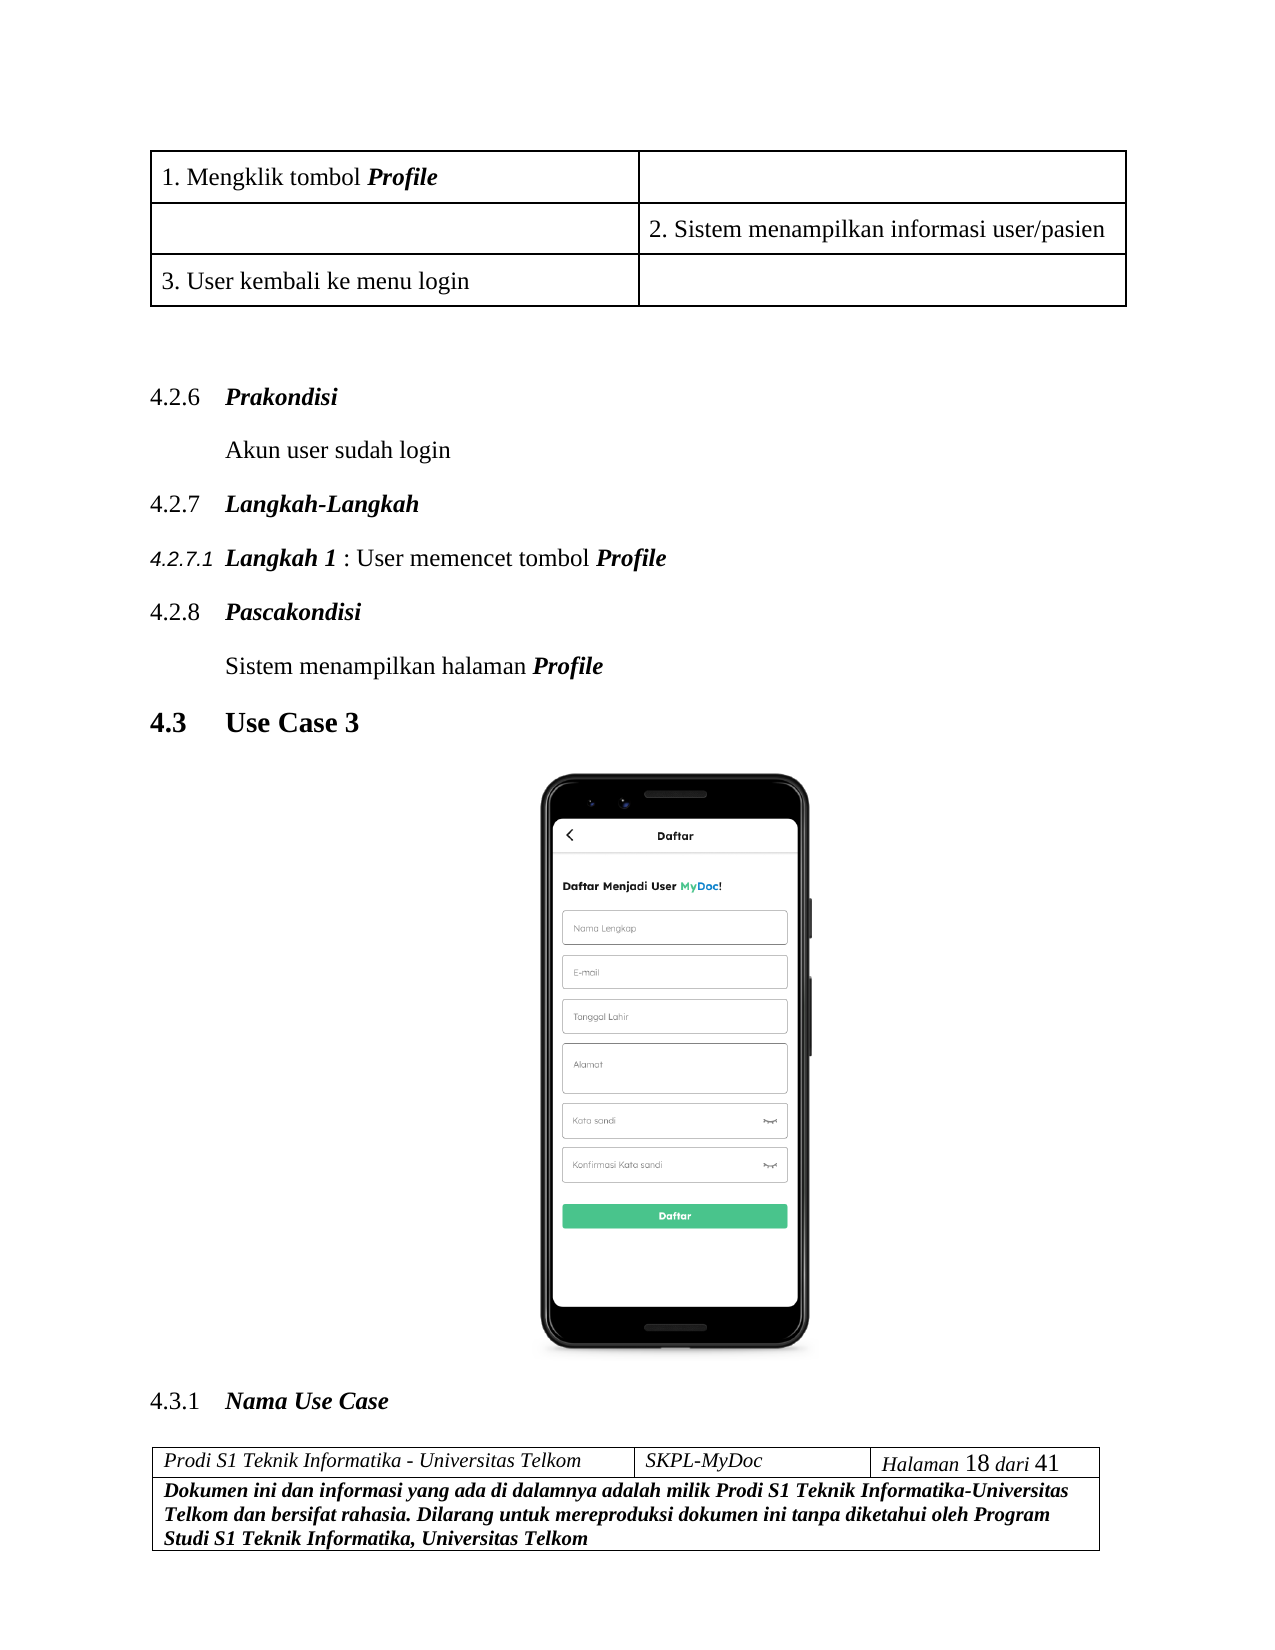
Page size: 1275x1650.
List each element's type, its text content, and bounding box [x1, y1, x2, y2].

list Langkah-Langkah [150, 489, 1125, 518]
table_cell 1. Mengklik tombol Profile [152, 152, 638, 202]
table_cell 3. User kembali ke menu login [152, 255, 638, 305]
table_cell [640, 152, 1125, 202]
table_cell [152, 204, 638, 253]
list Use Case 3 [150, 705, 1125, 738]
list Langkah 1 : User memencet tombol Profile [150, 543, 1125, 572]
table_cell [640, 255, 1125, 305]
text Akun user sudah login [150, 436, 1125, 464]
picture [530, 764, 820, 1361]
text Sistem menampilkan halaman Profile [150, 651, 1125, 680]
list Nama Use Case [150, 1386, 1125, 1415]
list Prakondisi [150, 382, 1125, 411]
table_cell 2. Sistem menampilkan informasi user/pasien [640, 204, 1125, 253]
list Pascakondisi [150, 597, 1125, 626]
